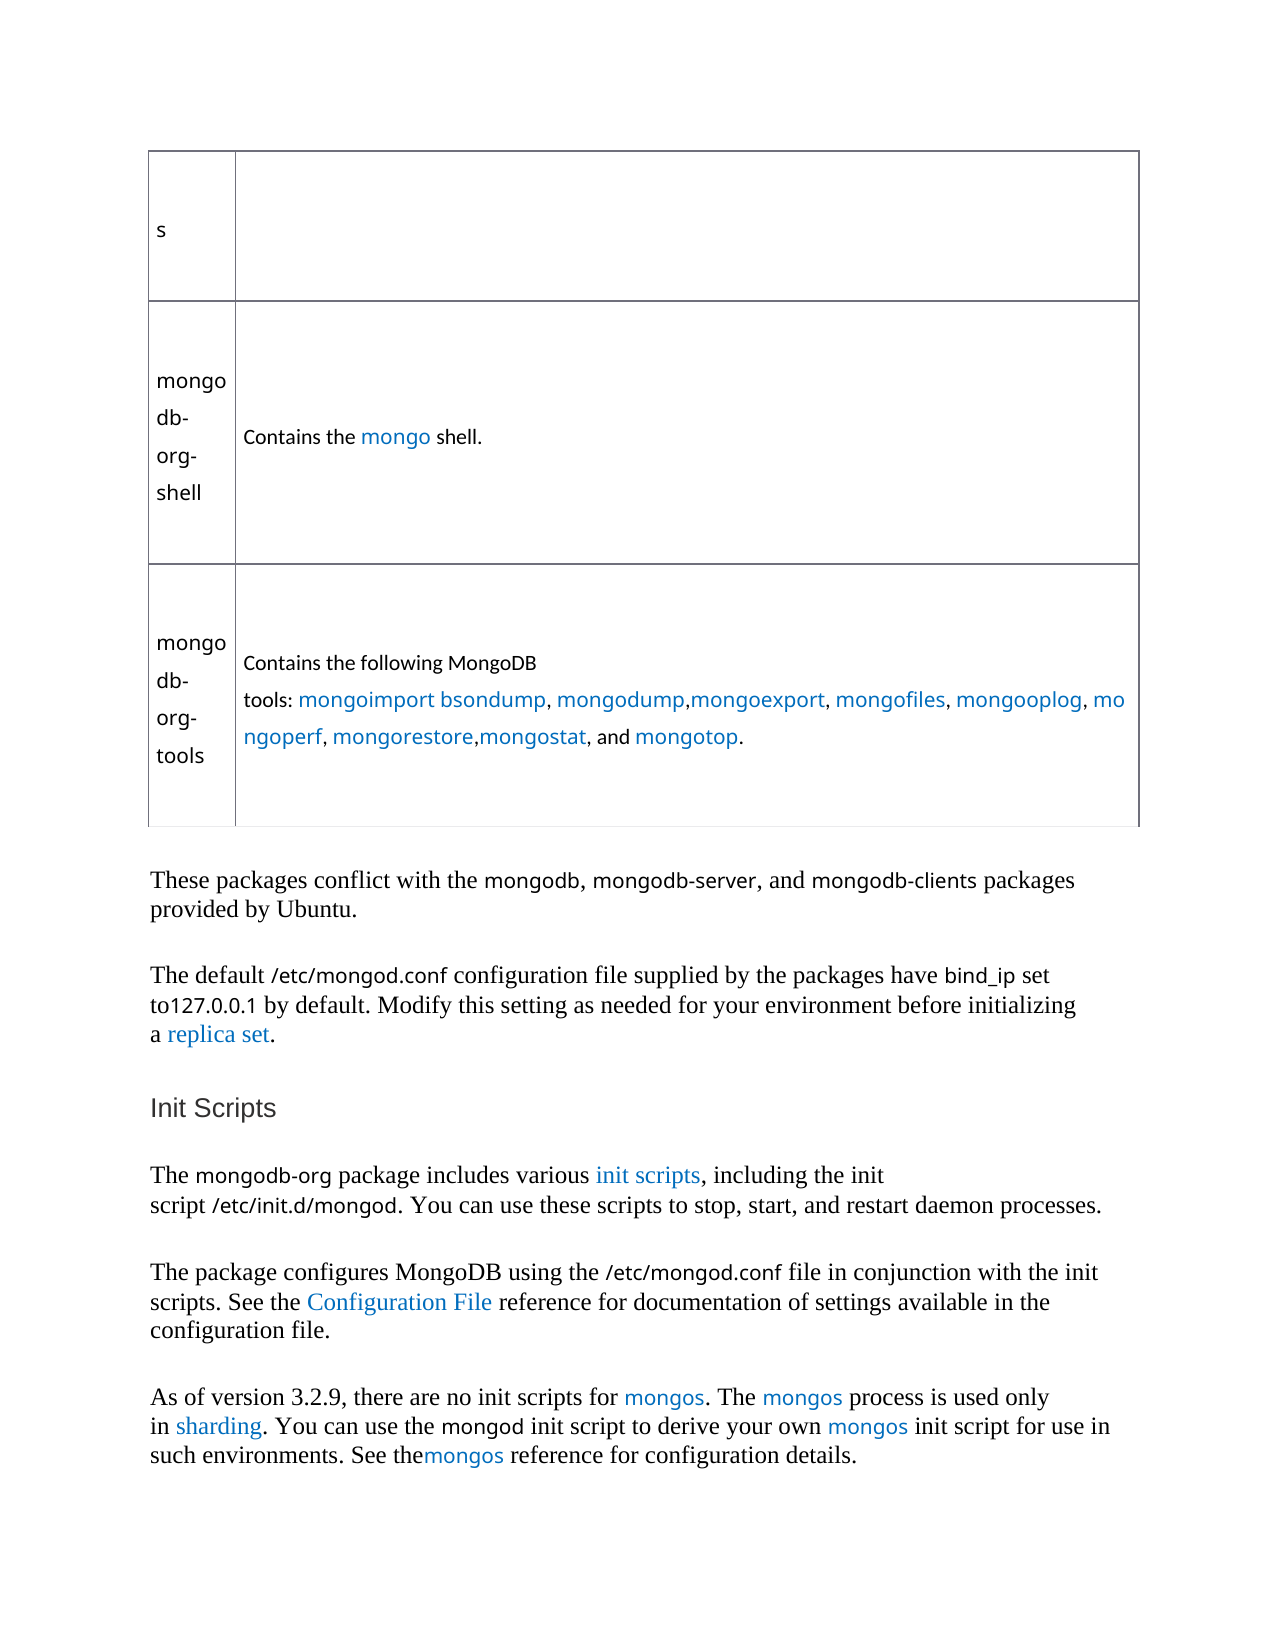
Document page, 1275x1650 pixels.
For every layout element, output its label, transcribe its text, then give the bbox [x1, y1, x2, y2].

table_cell mongodb-org-shell [149, 302, 235, 563]
text These packages conflict with the mongodb, mongodb-server, and mongodb-clients packages provided by Ubuntu. [150, 865, 1125, 923]
text The mongodb-org package includes various init scripts, including the init script /etc/init.d/mongod. You can use these scripts to stop, start, and restart daemon processes. [150, 1161, 1125, 1219]
text The package configures MongoDB using the /etc/mongod.conf file in conjunction with the init scripts. See the Configuration File reference for documentation of settings available in the configuration file. [150, 1257, 1125, 1344]
table_cell mongodb-org-tools [149, 565, 235, 826]
text The default /etc/mongod.conf configuration file supplied by the packages have bind_ip set to127.0.0.1 by default. Modify this setting as needed for your environment before initializing a replica set. [150, 960, 1125, 1048]
table_cell Contains the mongo shell. [236, 302, 1138, 563]
table_cell mongodb-org-mongos [149, 152, 235, 300]
text As of version 3.2.9, there are no init scripts for mongos. The mongos process is used only in sharding. You can use the mongod init script to derive your own mongos init script for use in such environments. See themongos reference for configuration details. [150, 1382, 1125, 1470]
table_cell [236, 152, 1138, 300]
subtitle Init Scripts [150, 1086, 1125, 1123]
table_cell Contains the following MongoDB tools: mongoimport bsondump, mongodump,mongoexport, mongofiles, mongooplog, mongoperf, mongorestore,mongostat, and mongotop. [236, 565, 1138, 826]
